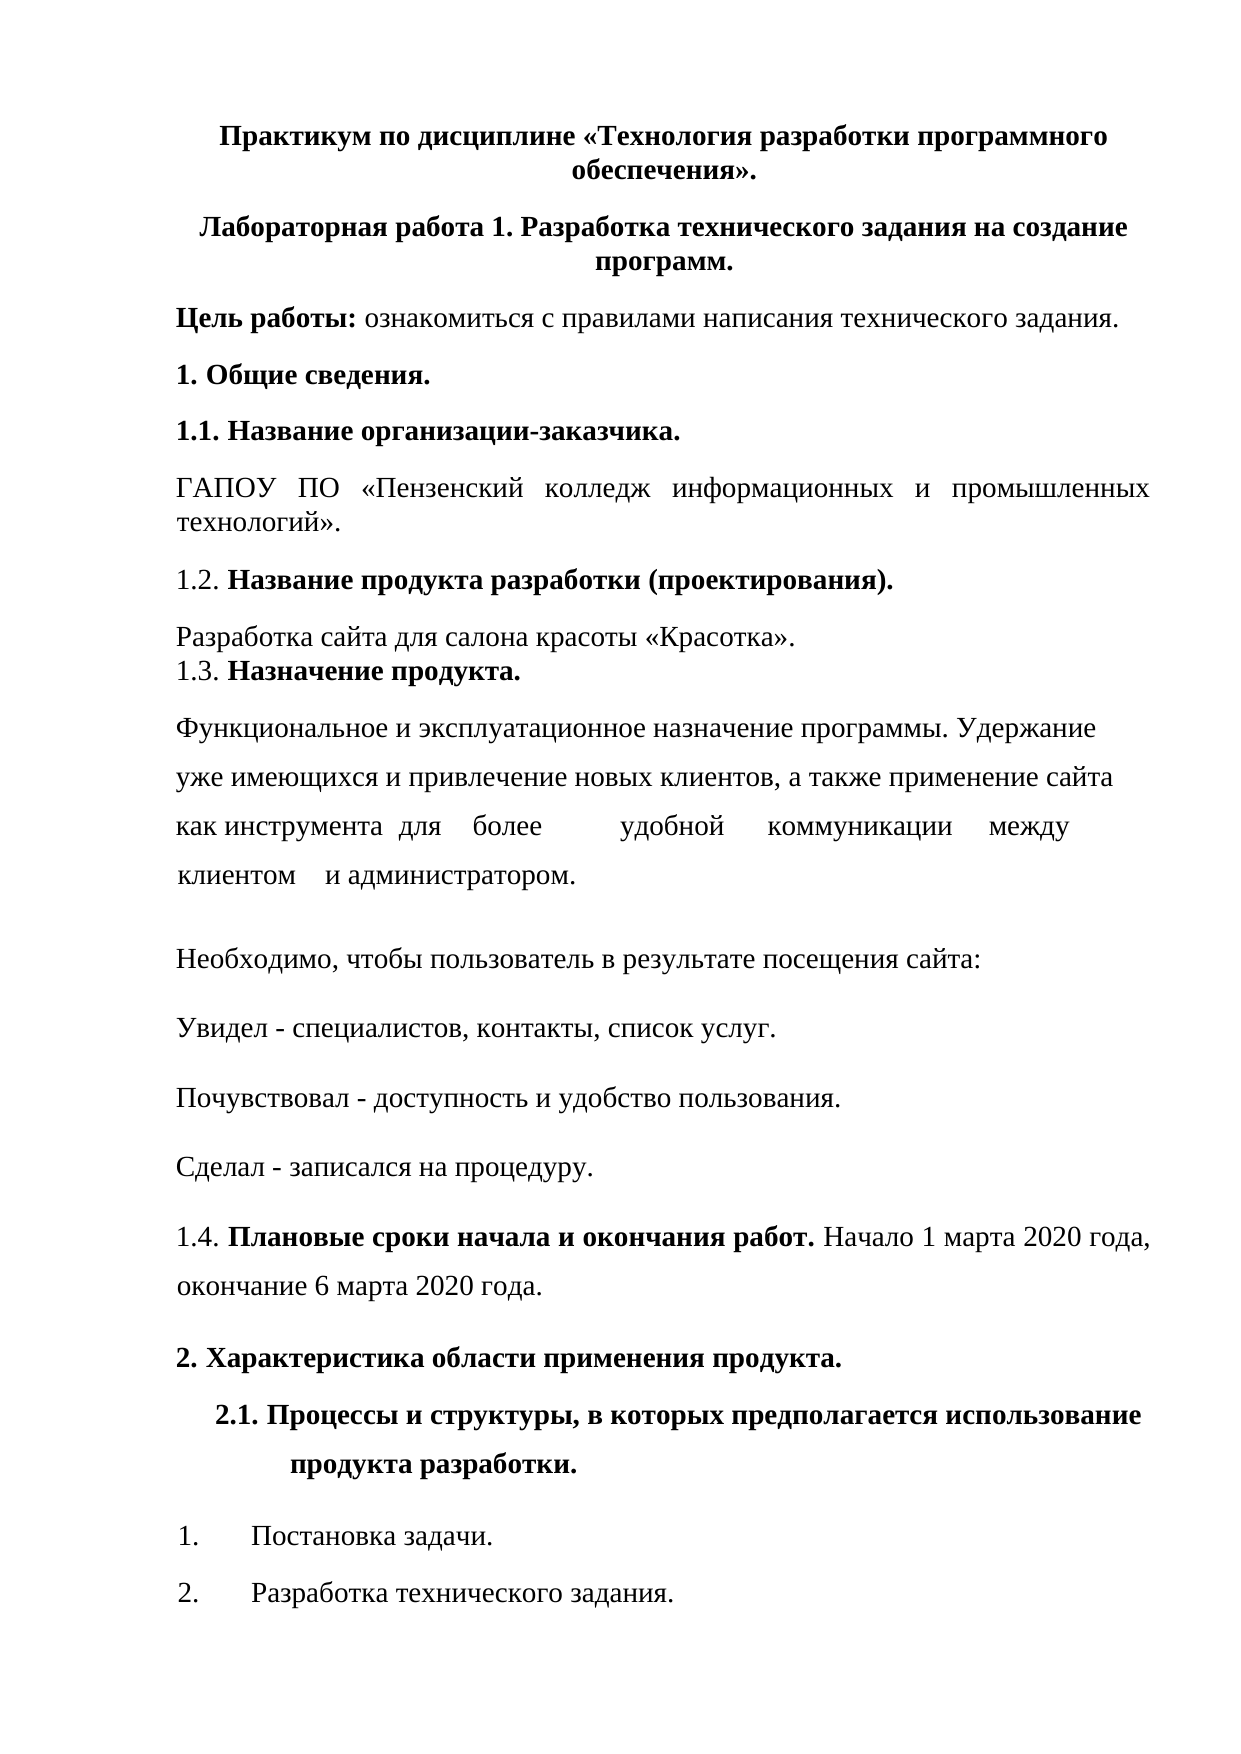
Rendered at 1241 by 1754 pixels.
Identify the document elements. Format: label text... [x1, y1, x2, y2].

subtitle 1.1. Название организации-заказчика. [176, 413, 1152, 447]
text Увидел - специалистов, контакты, список услуг. [176, 1011, 1151, 1044]
subtitle 1.3. Назначение продукта. [176, 653, 1152, 686]
list Постановка задачи. [177, 1518, 1151, 1551]
list Разработка технического задания. [177, 1575, 1151, 1609]
text Необходимо, чтобы пользователь в результате посещения сайта: [176, 941, 1151, 974]
subtitle 1. Общие сведения. [176, 357, 1152, 390]
text Разработка сайта для салона красоты «Красотка». [176, 619, 1151, 652]
text Почувствовал - доступность и удобство пользования. [176, 1080, 1151, 1114]
subtitle Практикум по дисциплине «Технология разработки программного обеспечения». [176, 118, 1152, 186]
text ГАПОУ ПО «Пензенский колледж информационных и промышленных технологий». [176, 470, 1151, 538]
subtitle 2.1. Процессы и структуры, в которых предполагается использование продукта разработки. [215, 1397, 1151, 1479]
text Сделал - записался на процедуру. [176, 1149, 1151, 1183]
subtitle 2. Характеристика области применения продукта. [176, 1340, 1152, 1374]
subtitle Цель работы: ознакомиться с правилами написания технического задания. [176, 300, 1152, 333]
subtitle Лабораторная работа 1. Разработка технического задания на создание программ. [176, 209, 1152, 277]
text 1.4. Плановые сроки начала и окончания работ. Начало 1 марта 2020 года, окончание 6 марта 2020 года. [176, 1219, 1151, 1302]
text Функциональное и эксплуатационное назначение программы. Удержание уже имеющихся и привлечение новых клиентов, а также применение сайта как инструмента для более удобной коммуникации между клиентом и администратором. [176, 710, 1152, 891]
subtitle 1.2. Название продукта разработки (проектирования). [176, 562, 1152, 596]
